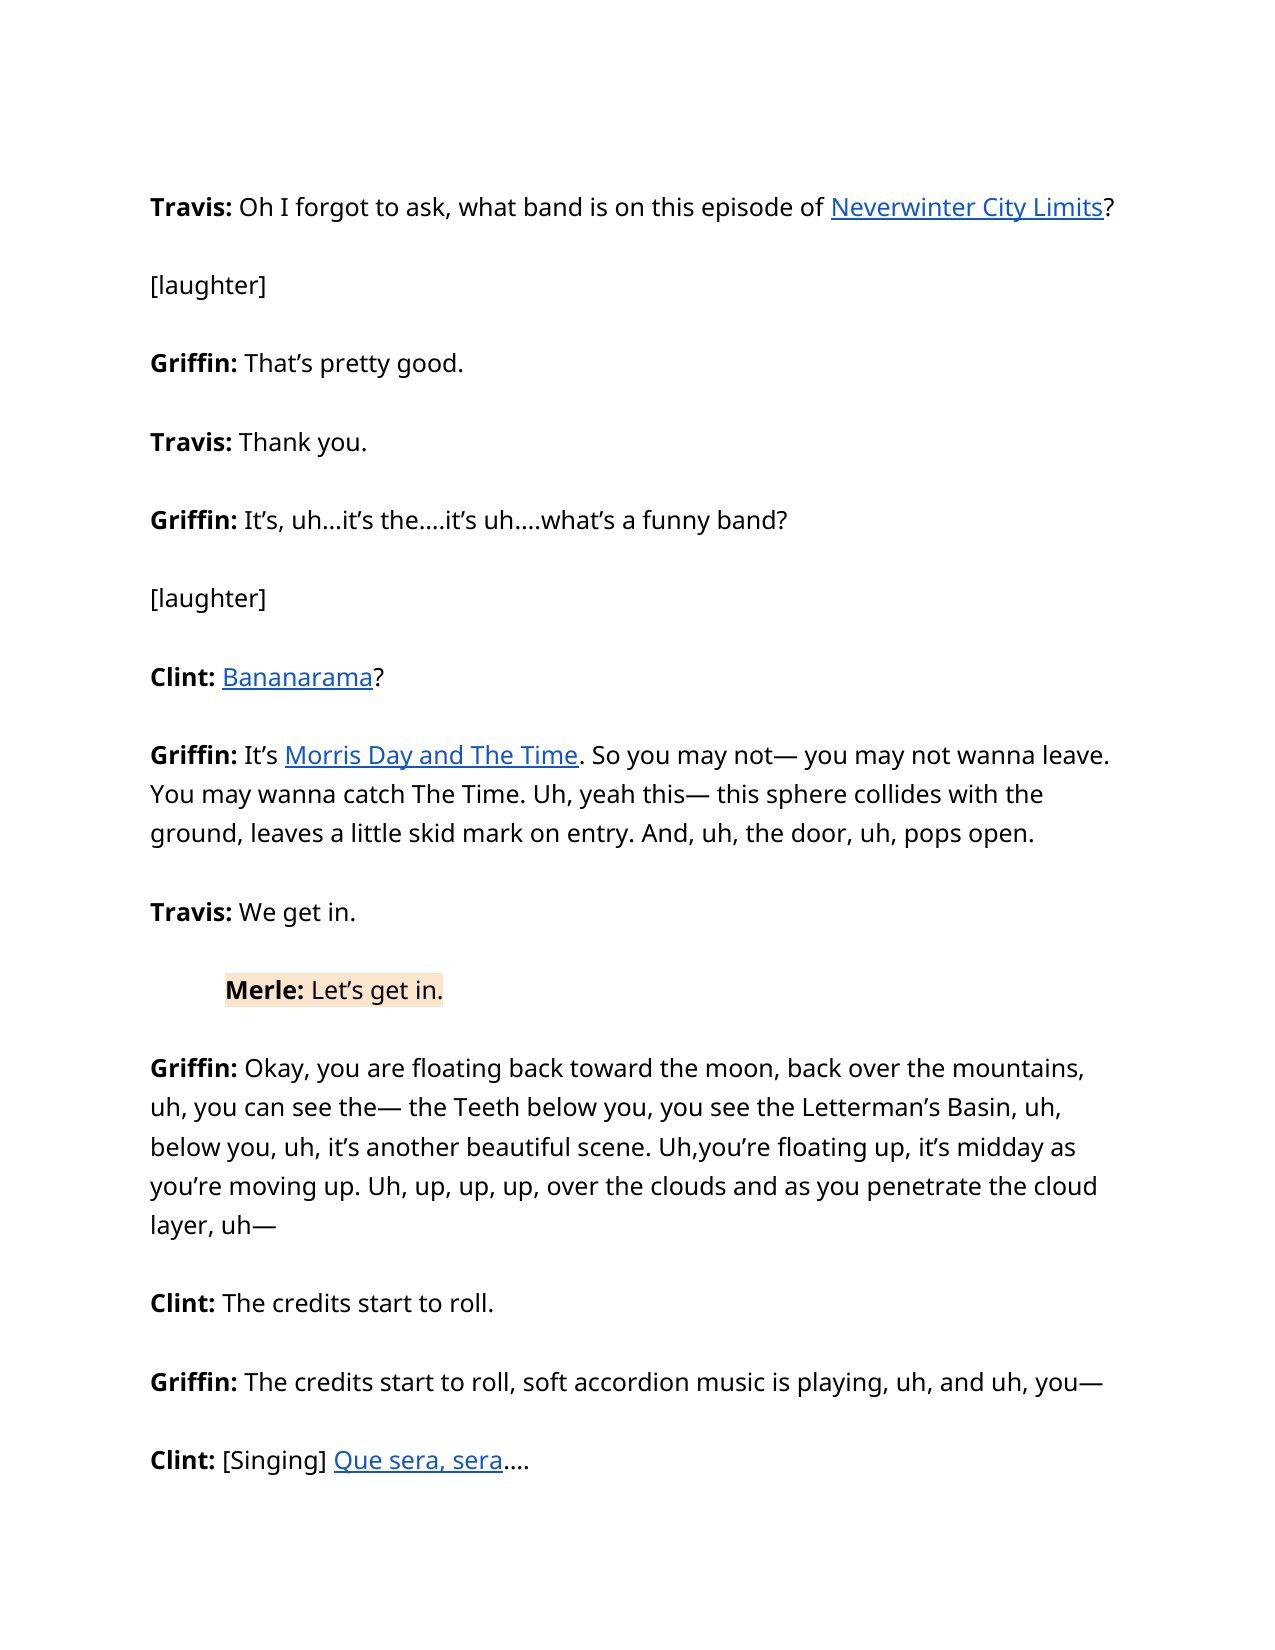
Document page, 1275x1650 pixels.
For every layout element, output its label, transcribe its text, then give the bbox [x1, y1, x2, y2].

text Griffin: It’s Morris Day and The Time. So you may not— you may not wanna leave. You may wanna catch The Time. Uh, yeah this— this sphere collides with the ground, leaves a little skid mark on entry. And, uh, the door, uh, pops open. [150, 737, 1125, 850]
text Travis: Oh I forgot to ask, what band is on this episode of Neverwinter City Limits? [150, 189, 1125, 223]
text Travis: Thank you. [150, 424, 1125, 458]
text Clint: Bananarama? [150, 659, 1125, 693]
text Griffin: That’s pretty good. [150, 346, 1125, 380]
text [laughter] [150, 581, 1125, 615]
text Clint: [Singing] Que sera, sera…. [150, 1442, 1125, 1477]
text Griffin: Okay, you are floating back toward the moon, back over the mountains, uh, you can see the— the Teeth below you, you see the Letterman’s Basin, uh, below you, uh, it’s another beautiful scene. Uh,you’re floating up, it’s midday as you’re moving up. Uh, up, up, up, over the clouds and as you penetrate the cloud layer, uh— [150, 1051, 1125, 1242]
text [laughter] [150, 267, 1125, 302]
text Clint: The credits start to roll. [150, 1286, 1125, 1320]
text Griffin: The credits start to roll, soft accordion music is playing, uh, and uh, you— [150, 1364, 1125, 1398]
text Merle: Let’s get in. [225, 972, 1125, 1007]
text Griffin: It’s, uh…it’s the….it’s uh….what’s a funny band? [150, 502, 1125, 537]
text Travis: We get in. [150, 894, 1125, 928]
